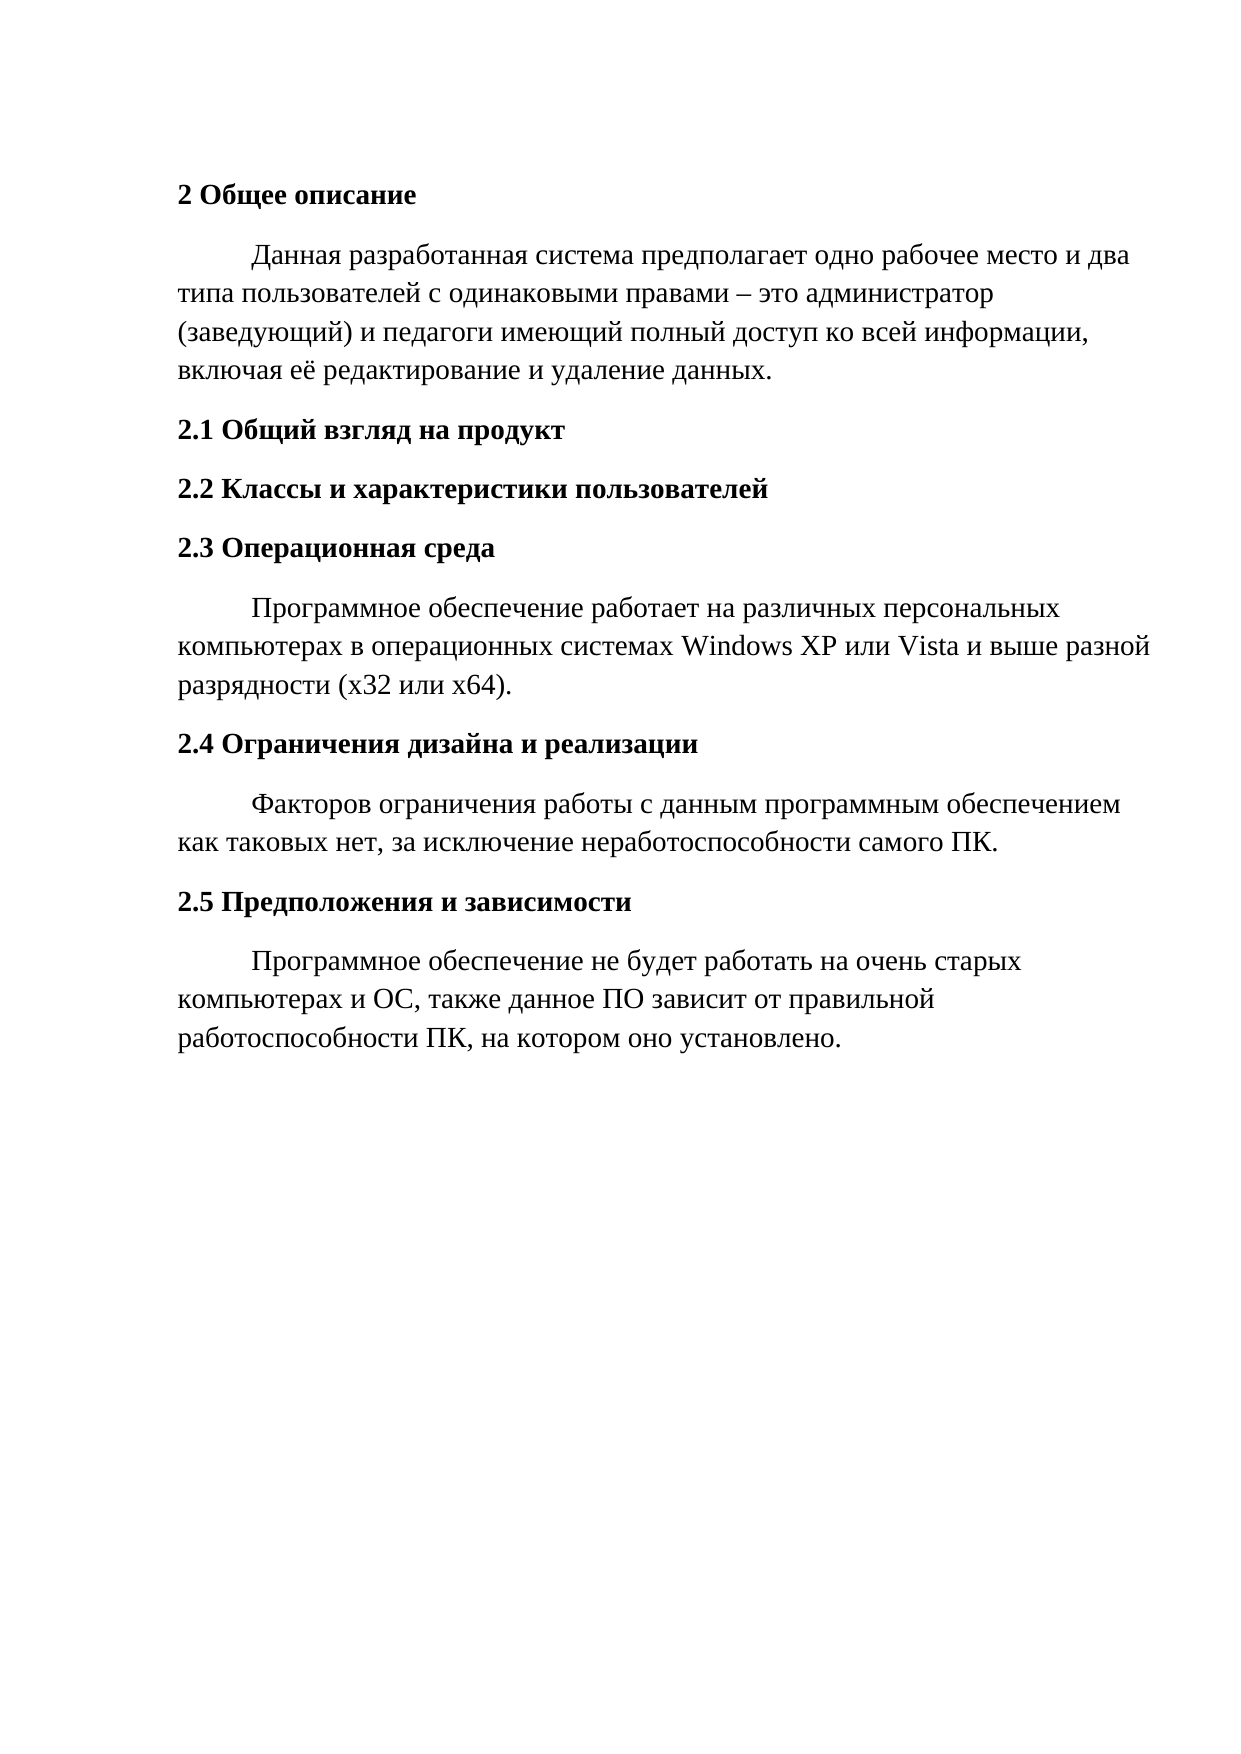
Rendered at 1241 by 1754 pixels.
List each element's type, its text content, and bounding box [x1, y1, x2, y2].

text 2.5 Предположения и зависимости [177, 884, 1152, 917]
text 2 Общее описание [177, 177, 1152, 211]
text Факторов ограничения работы с данным программным обеспечением как таковых нет, за исключение неработоспособности самого ПК. [177, 786, 1152, 858]
text 2.2 Классы и характеристики пользователей [177, 471, 1152, 505]
text Программное обеспечение не будет работать на очень старых компьютерах и ОС, также данное ПО зависит от правильной работоспособности ПК, на котором оно установлено. [177, 943, 1152, 1054]
text 2.3 Операционная среда [177, 531, 1152, 564]
text Данная разработанная система предполагает одно рабочее место и два типа пользователей с одинаковыми правами – это администратор (заведующий) и педагоги имеющий полный доступ ко всей информации, включая её редактирование и удаление данных. [177, 237, 1152, 386]
text 2.1 Общий взгляд на продукт [177, 412, 1152, 445]
text Программное обеспечение работает на различных персональных компьютерах в операционных системах Windows XP или Vista и выше разной разрядности (x32 или x64). [177, 590, 1152, 701]
text 2.4 Ограничения дизайна и реализации [177, 726, 1152, 760]
